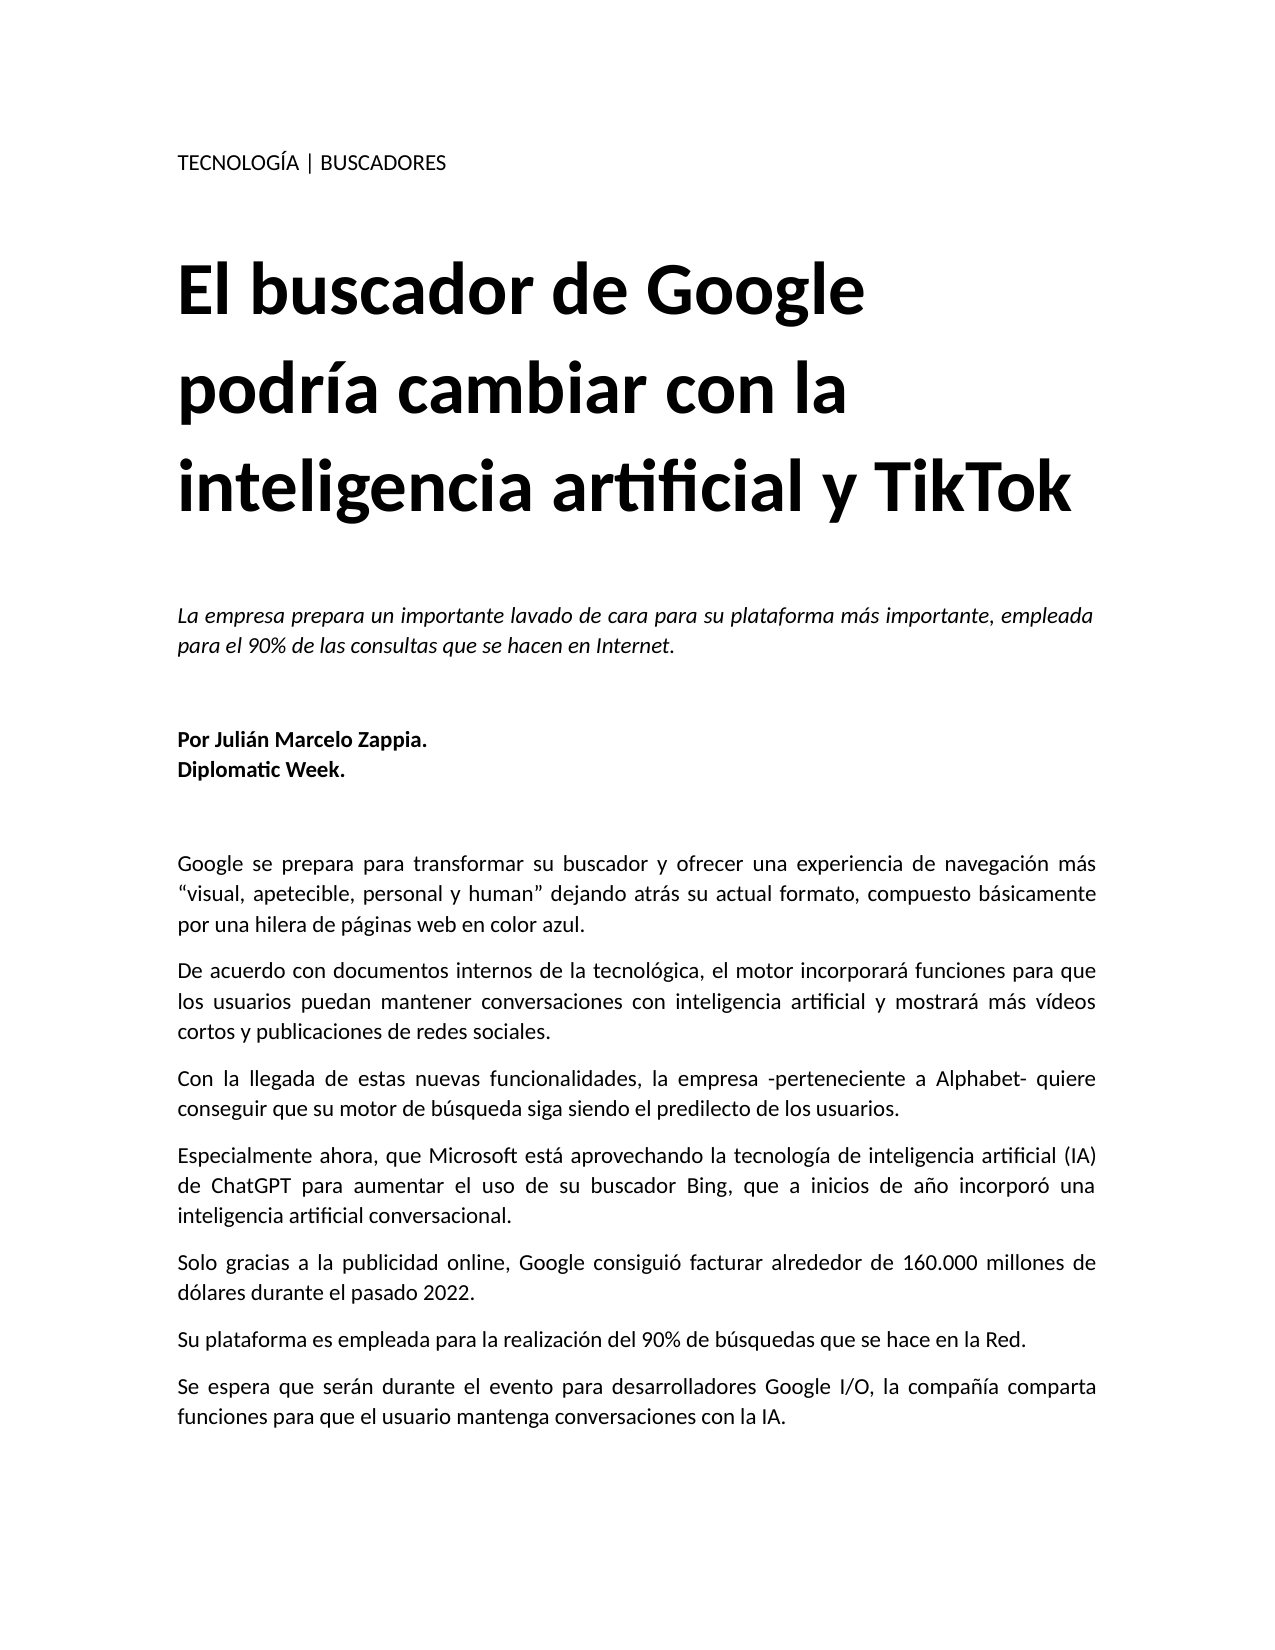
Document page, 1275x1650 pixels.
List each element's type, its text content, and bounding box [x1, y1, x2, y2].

text Google se prepara para transformar su buscador y ofrecer una experiencia de navegación más “visual, apetecible, personal y human” dejando atrás su actual formato, compuesto básicamente por una hilera de páginas web en color azul. [177, 849, 1098, 938]
text La empresa prepara un importante lavado de cara para su plataforma más importante, empleada para el 90% de las consultas que se hacen en Internet. [177, 601, 1098, 660]
text De acuerdo con documentos internos de la tecnológica, el motor incorporará funciones para que los usuarios puedan mantener conversaciones con inteligencia artificial y mostrará más vídeos cortos y publicaciones de redes sociales. [177, 957, 1098, 1045]
text Su plataforma es empleada para la realización del 90% de búsquedas que se hace en la Red. [177, 1325, 1098, 1353]
text Con la llegada de estas nuevas funcionalidades, la empresa -perteneciente a Alphabet- quiere conseguir que su motor de búsqueda siga siendo el predilecto de los usuarios. [177, 1064, 1098, 1122]
text Especialmente ahora, que Microsoft está aprovechando la tecnología de inteligencia artificial (IA) de ChatGPT para aumentar el uso de su buscador Bing, que a inicios de año incorporó una inteligencia artificial conversacional. [177, 1141, 1098, 1229]
text Solo gracias a la publicidad online, Google consiguió facturar alrededor de 160.000 millones de dólares durante el pasado 2022. [177, 1248, 1098, 1307]
text TECNOLOGÍA | BUSCADORES [177, 148, 1098, 176]
text Se espera que serán durante el evento para desarrolladores Google I/O, la compañía comparta funciones para que el usuario mantenga conversaciones con la IA. [177, 1372, 1098, 1431]
text El buscador de Google podría cambiar con la inteligencia artificial y TikTok [177, 241, 1098, 531]
text Por Julián Marcelo Zappia. Diplomatic Week. [177, 725, 1098, 784]
